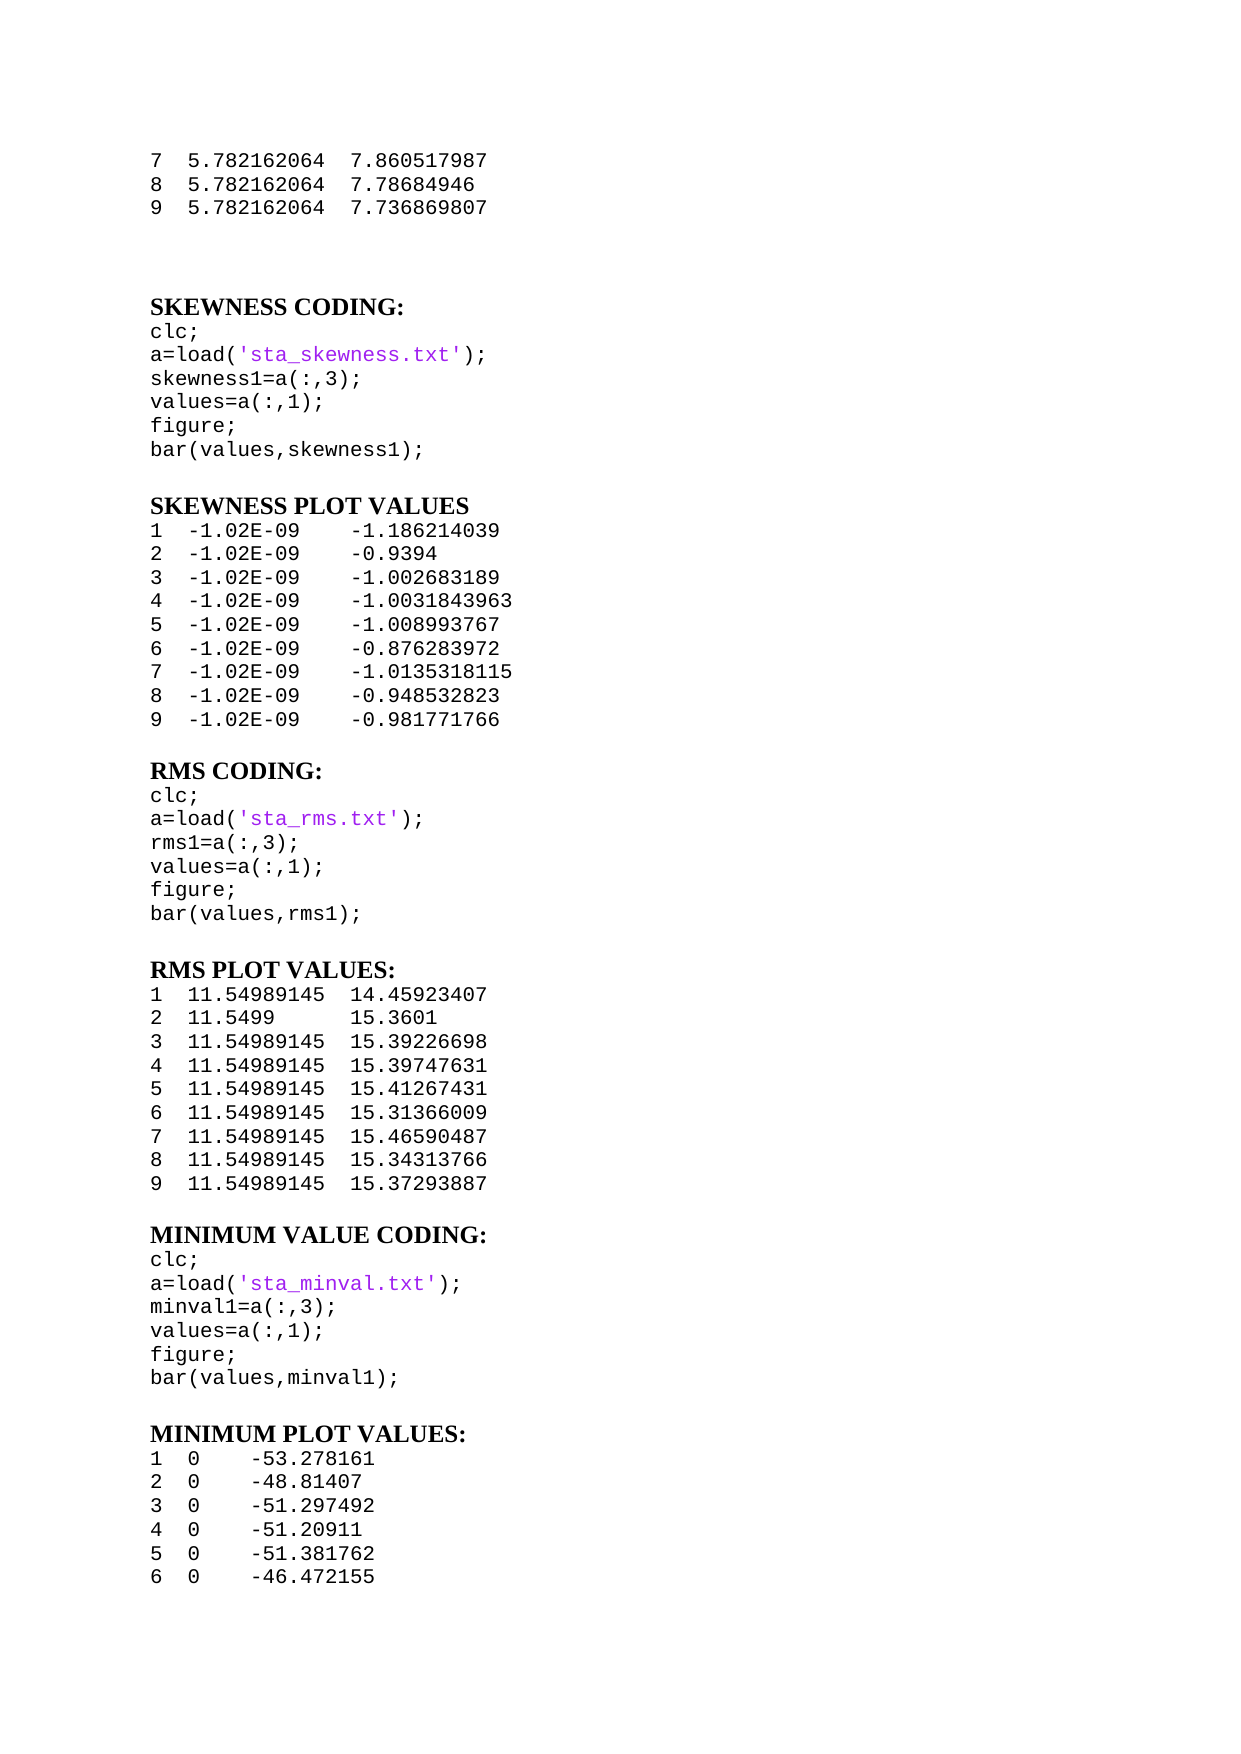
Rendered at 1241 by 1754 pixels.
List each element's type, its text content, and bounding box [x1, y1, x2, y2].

text 2 0 -48.81407 [150, 1472, 1090, 1495]
text 7 11.54989145 15.46590487 [150, 1126, 1090, 1149]
text MINIMUM PLOT VALUES: [150, 1419, 1090, 1448]
text 4 -1.02E-09 -1.0031843963 [150, 591, 1090, 614]
text 9 5.782162064 7.736869807 [150, 197, 1090, 221]
text 3 11.54989145 15.39226698 [150, 1031, 1090, 1055]
text bar(values,minval1); [150, 1367, 1090, 1391]
text 6 0 -46.472155 [150, 1566, 1090, 1590]
text MINIMUM VALUE CODING: [150, 1220, 1090, 1249]
text RMS CODING: [150, 756, 1090, 785]
text clc; [150, 785, 1090, 808]
text skewness1=a(:,3); [150, 368, 1090, 392]
text SKEWNESS CODING: [150, 292, 1090, 321]
text values=a(:,1); [150, 392, 1090, 415]
text 8 11.54989145 15.34313766 [150, 1149, 1090, 1173]
text 8 5.782162064 7.78684946 [150, 174, 1090, 197]
text a=load('sta_skewness.txt'); [150, 344, 1090, 368]
text values=a(:,1); [150, 856, 1090, 879]
text figure; [150, 1343, 1090, 1367]
text 5 11.54989145 15.41267431 [150, 1078, 1090, 1102]
text 5 -1.02E-09 -1.008993767 [150, 614, 1090, 638]
text RMS PLOT VALUES: [150, 955, 1090, 984]
text figure; [150, 415, 1090, 439]
text 4 0 -51.20911 [150, 1519, 1090, 1542]
text a=load('sta_rms.txt'); [150, 808, 1090, 832]
text 4 11.54989145 15.39747631 [150, 1055, 1090, 1078]
text rms1=a(:,3); [150, 832, 1090, 856]
text bar(values,skewness1); [150, 439, 1090, 462]
text 8 -1.02E-09 -0.948532823 [150, 685, 1090, 709]
text 3 -1.02E-09 -1.002683189 [150, 567, 1090, 591]
text 1 0 -53.278161 [150, 1448, 1090, 1472]
text a=load('sta_minval.txt'); [150, 1273, 1090, 1296]
text 9 -1.02E-09 -0.981771766 [150, 709, 1090, 732]
text 3 0 -51.297492 [150, 1495, 1090, 1519]
text 7 -1.02E-09 -1.0135318115 [150, 661, 1090, 685]
text 1 -1.02E-09 -1.186214039 [150, 519, 1090, 543]
text clc; [150, 321, 1090, 344]
text 9 11.54989145 15.37293887 [150, 1173, 1090, 1197]
text clc; [150, 1249, 1090, 1273]
text 7 5.782162064 7.860517987 [150, 150, 1090, 174]
text minval1=a(:,3); [150, 1296, 1090, 1320]
text 2 -1.02E-09 -0.9394 [150, 543, 1090, 567]
text figure; [150, 879, 1090, 903]
text 6 -1.02E-09 -0.876283972 [150, 638, 1090, 661]
text values=a(:,1); [150, 1320, 1090, 1343]
text 5 0 -51.381762 [150, 1542, 1090, 1566]
text 1 11.54989145 14.45923407 [150, 984, 1090, 1007]
text bar(values,rms1); [150, 903, 1090, 927]
text 2 11.5499 15.3601 [150, 1007, 1090, 1031]
text 6 11.54989145 15.31366009 [150, 1102, 1090, 1126]
text SKEWNESS PLOT VALUES [150, 491, 1090, 519]
